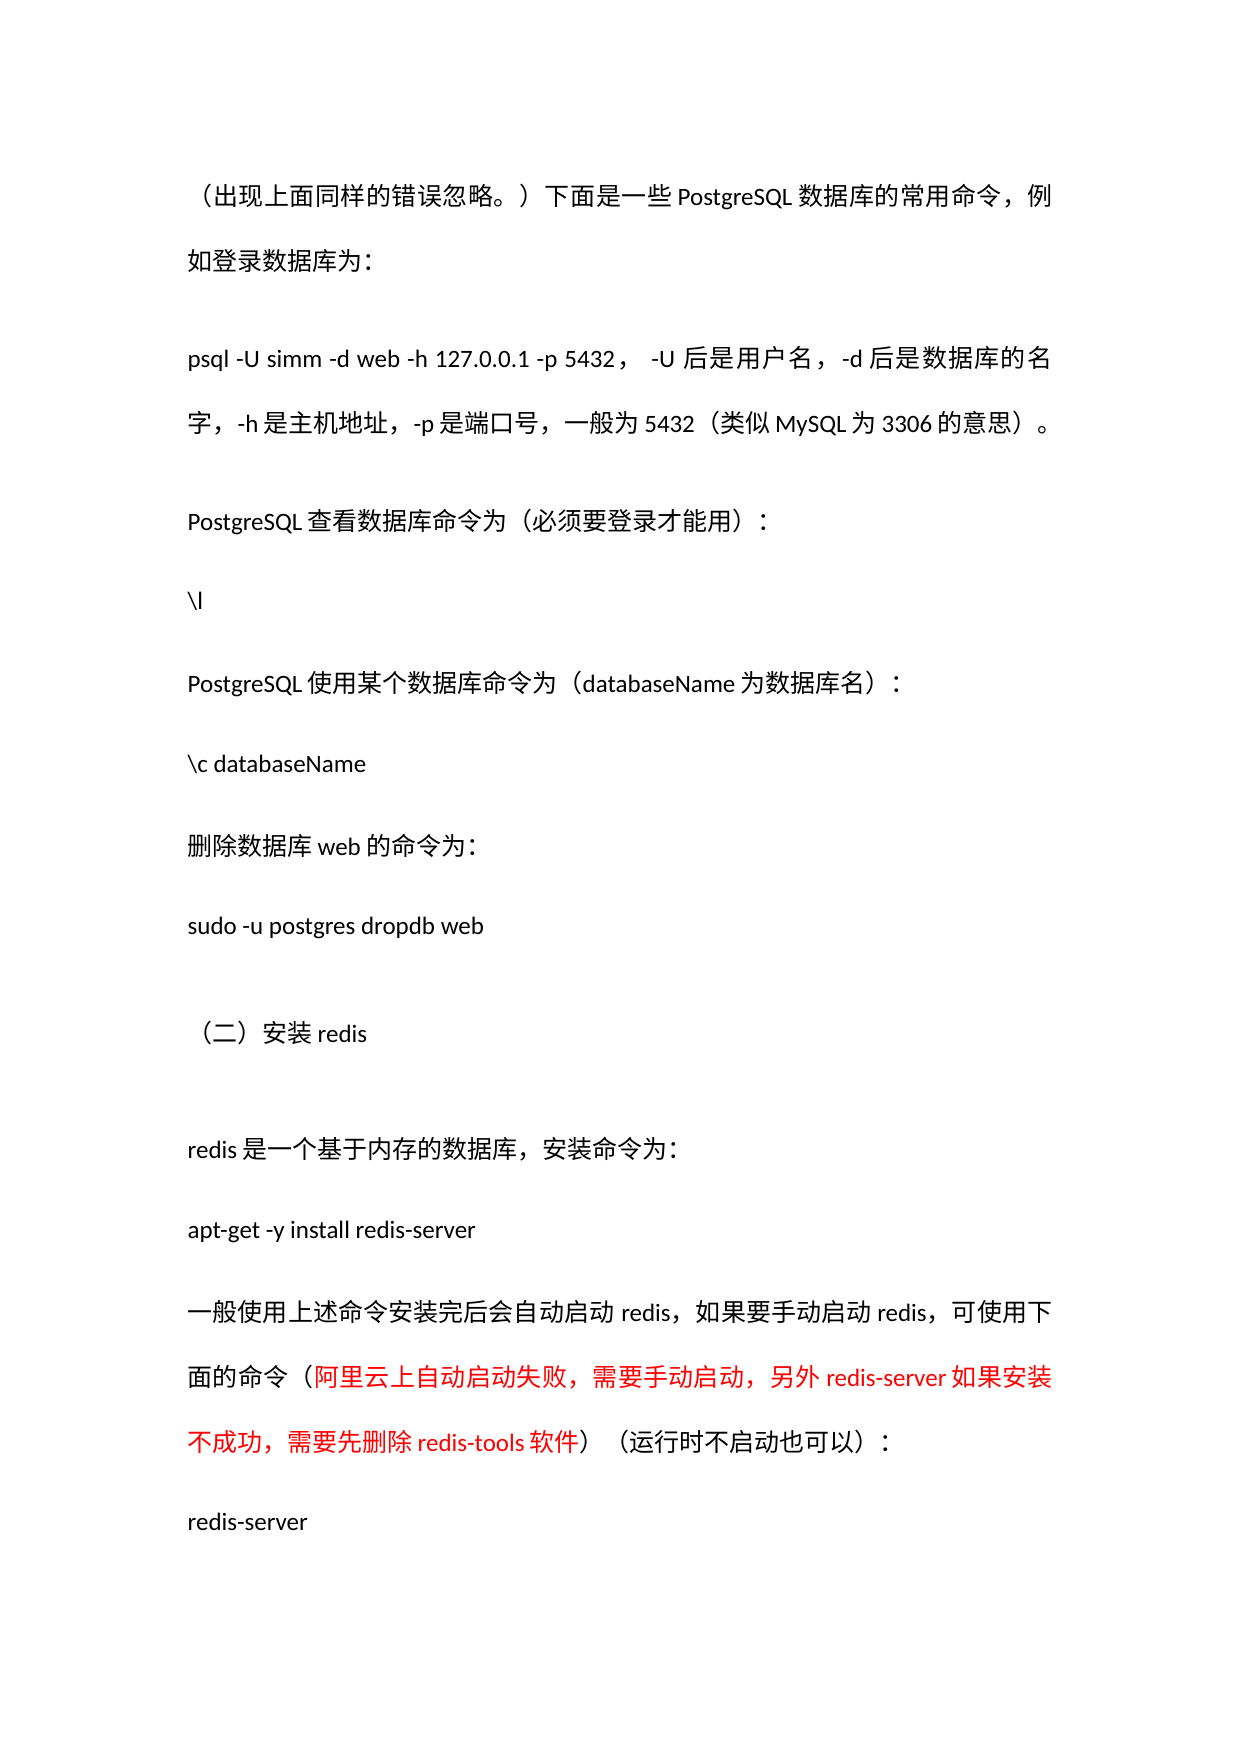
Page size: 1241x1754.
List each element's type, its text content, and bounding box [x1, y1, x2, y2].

text sudo -u postgres dropdb web [187, 909, 1053, 942]
text redis-server [187, 1506, 1053, 1538]
text apt-get -y install redis-server [187, 1213, 1053, 1246]
subtitle （二）安装redis [187, 999, 1053, 1064]
text psql -U simm -d web -h 127.0.0.1 -p 5432， -U 后是用户名，-d后是数据库的名字，-h是主机地址，-p是端口号，一般为5432（类似MySQL为3306的意思）。 [187, 324, 1053, 454]
text 删除数据库web的命令为： [187, 812, 1053, 877]
text \c databaseName [187, 747, 1053, 779]
text redis是一个基于内存的数据库，安装命令为： [187, 1116, 1053, 1181]
text PostgreSQL查看数据库命令为（必须要登录才能用）： [187, 487, 1053, 552]
text PostgreSQL使用某个数据库命令为（databaseName为数据库名）： [187, 649, 1053, 714]
text 一般使用上述命令安装完后会自动启动redis，如果要手动启动redis，可使用下面的命令（阿里云上自动启动失败，需要手动启动，另外redis-server如果安装不成功，需要先删除redis-tools软件）（运行时不启动也可以）： [187, 1278, 1053, 1473]
text \l [187, 584, 1053, 617]
text （出现上面同样的错误忽略。）下面是一些PostgreSQL数据库的常用命令，例如登录数据库为： [187, 162, 1053, 292]
